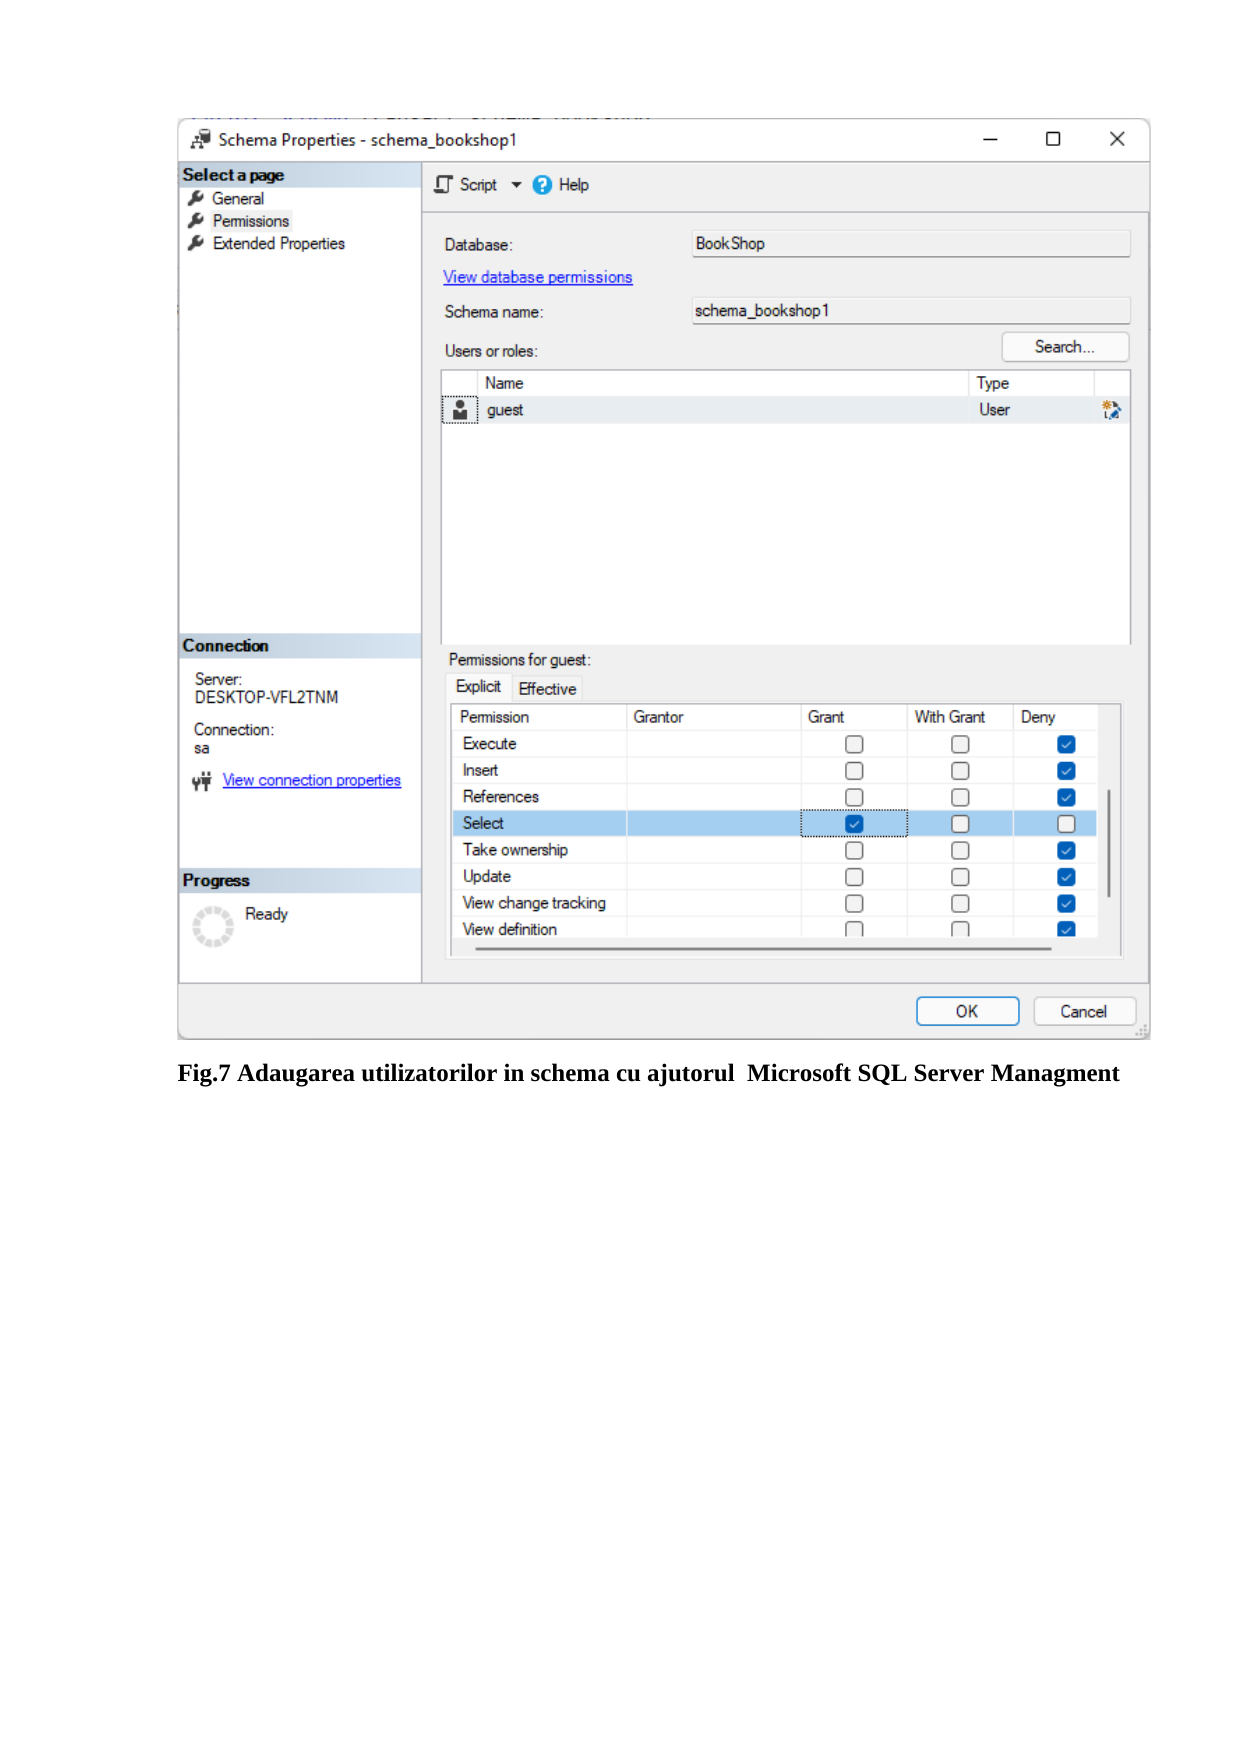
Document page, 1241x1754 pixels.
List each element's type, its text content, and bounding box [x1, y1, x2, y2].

text Fig.7 Adaugarea utilizatorilor in schema cu ajutorul Microsoft SQL Server Managment [177, 1058, 1152, 1087]
picture [177, 118, 1151, 1040]
